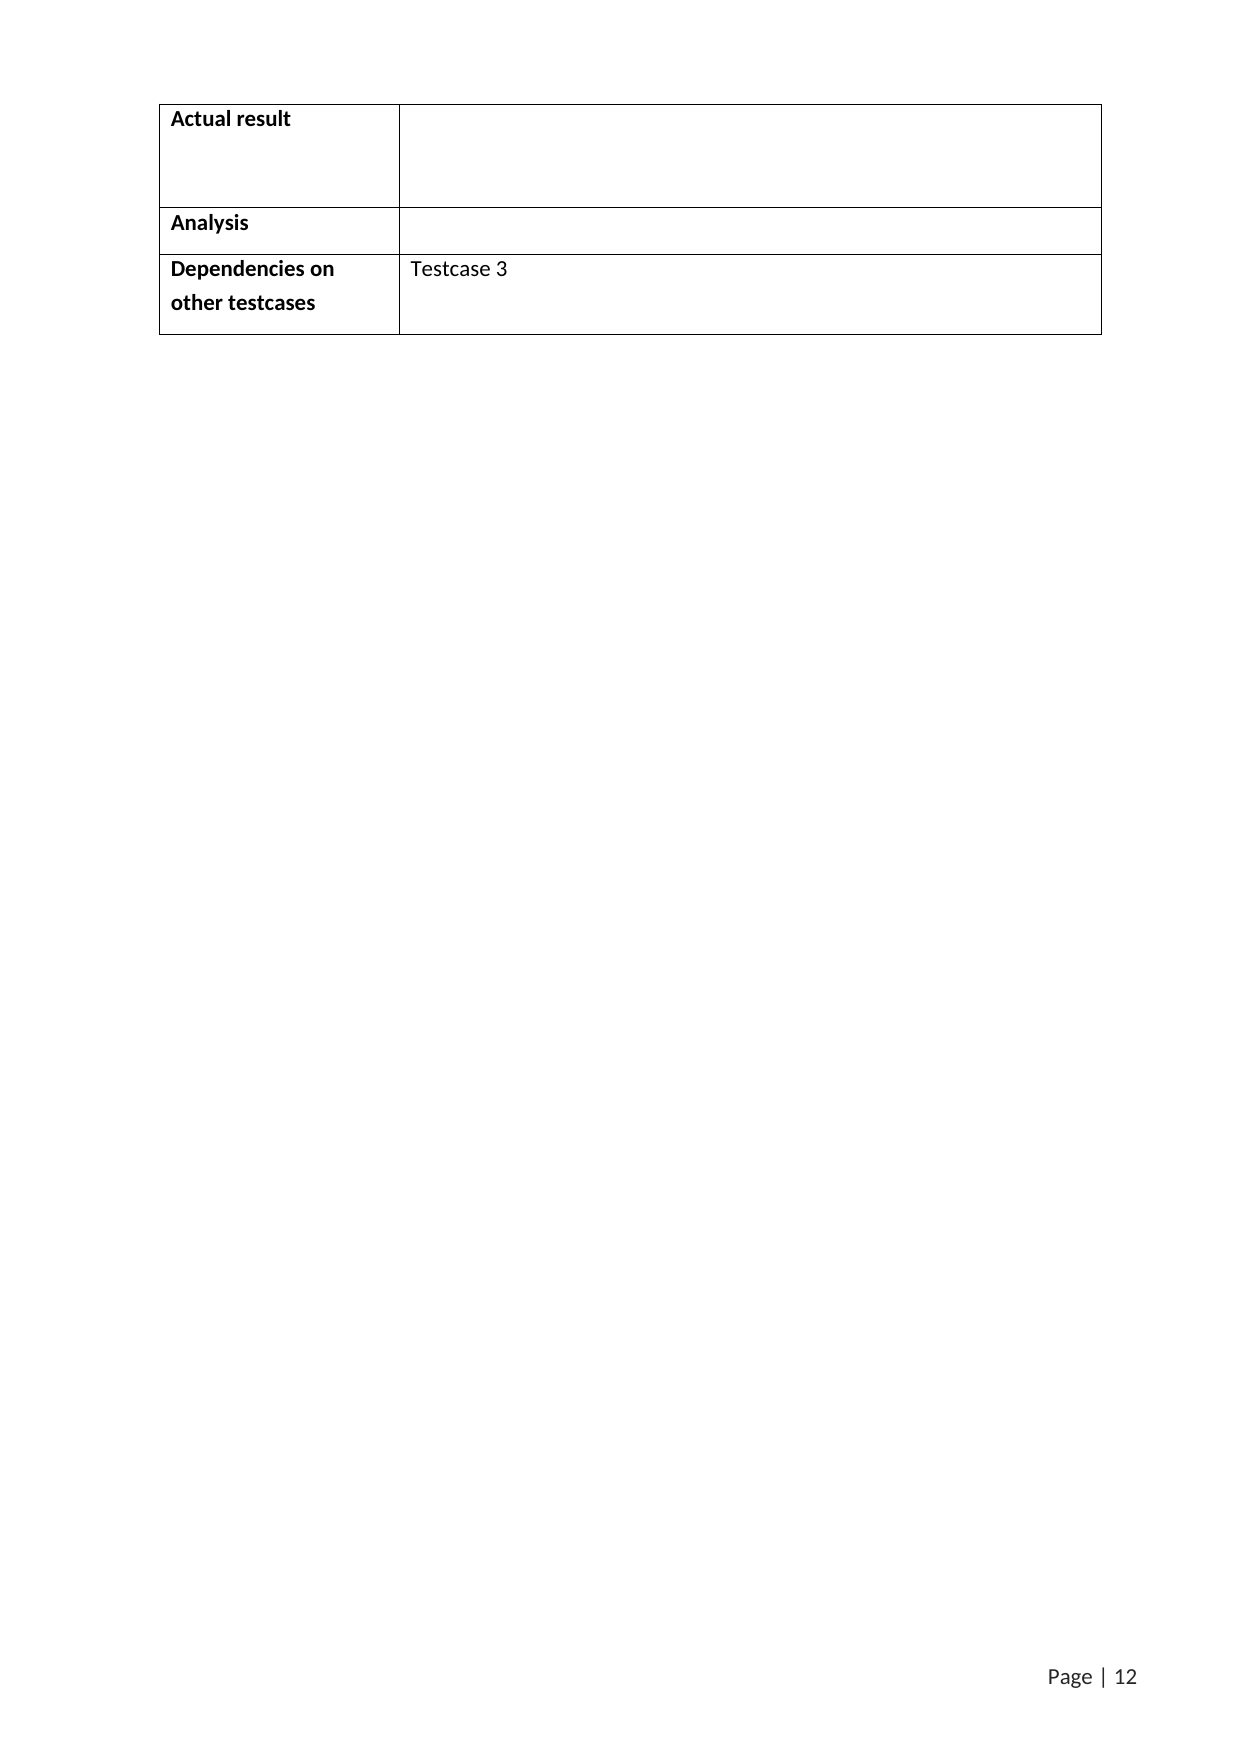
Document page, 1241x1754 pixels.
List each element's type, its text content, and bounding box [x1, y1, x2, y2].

table_cell Analysis [160, 208, 399, 253]
table_cell Dependencies on other testcases [160, 255, 399, 334]
table_cell [400, 105, 1101, 207]
table_cell Actual result [160, 105, 399, 207]
table_cell Testcase 3 [400, 255, 1101, 334]
table_cell [400, 208, 1101, 253]
